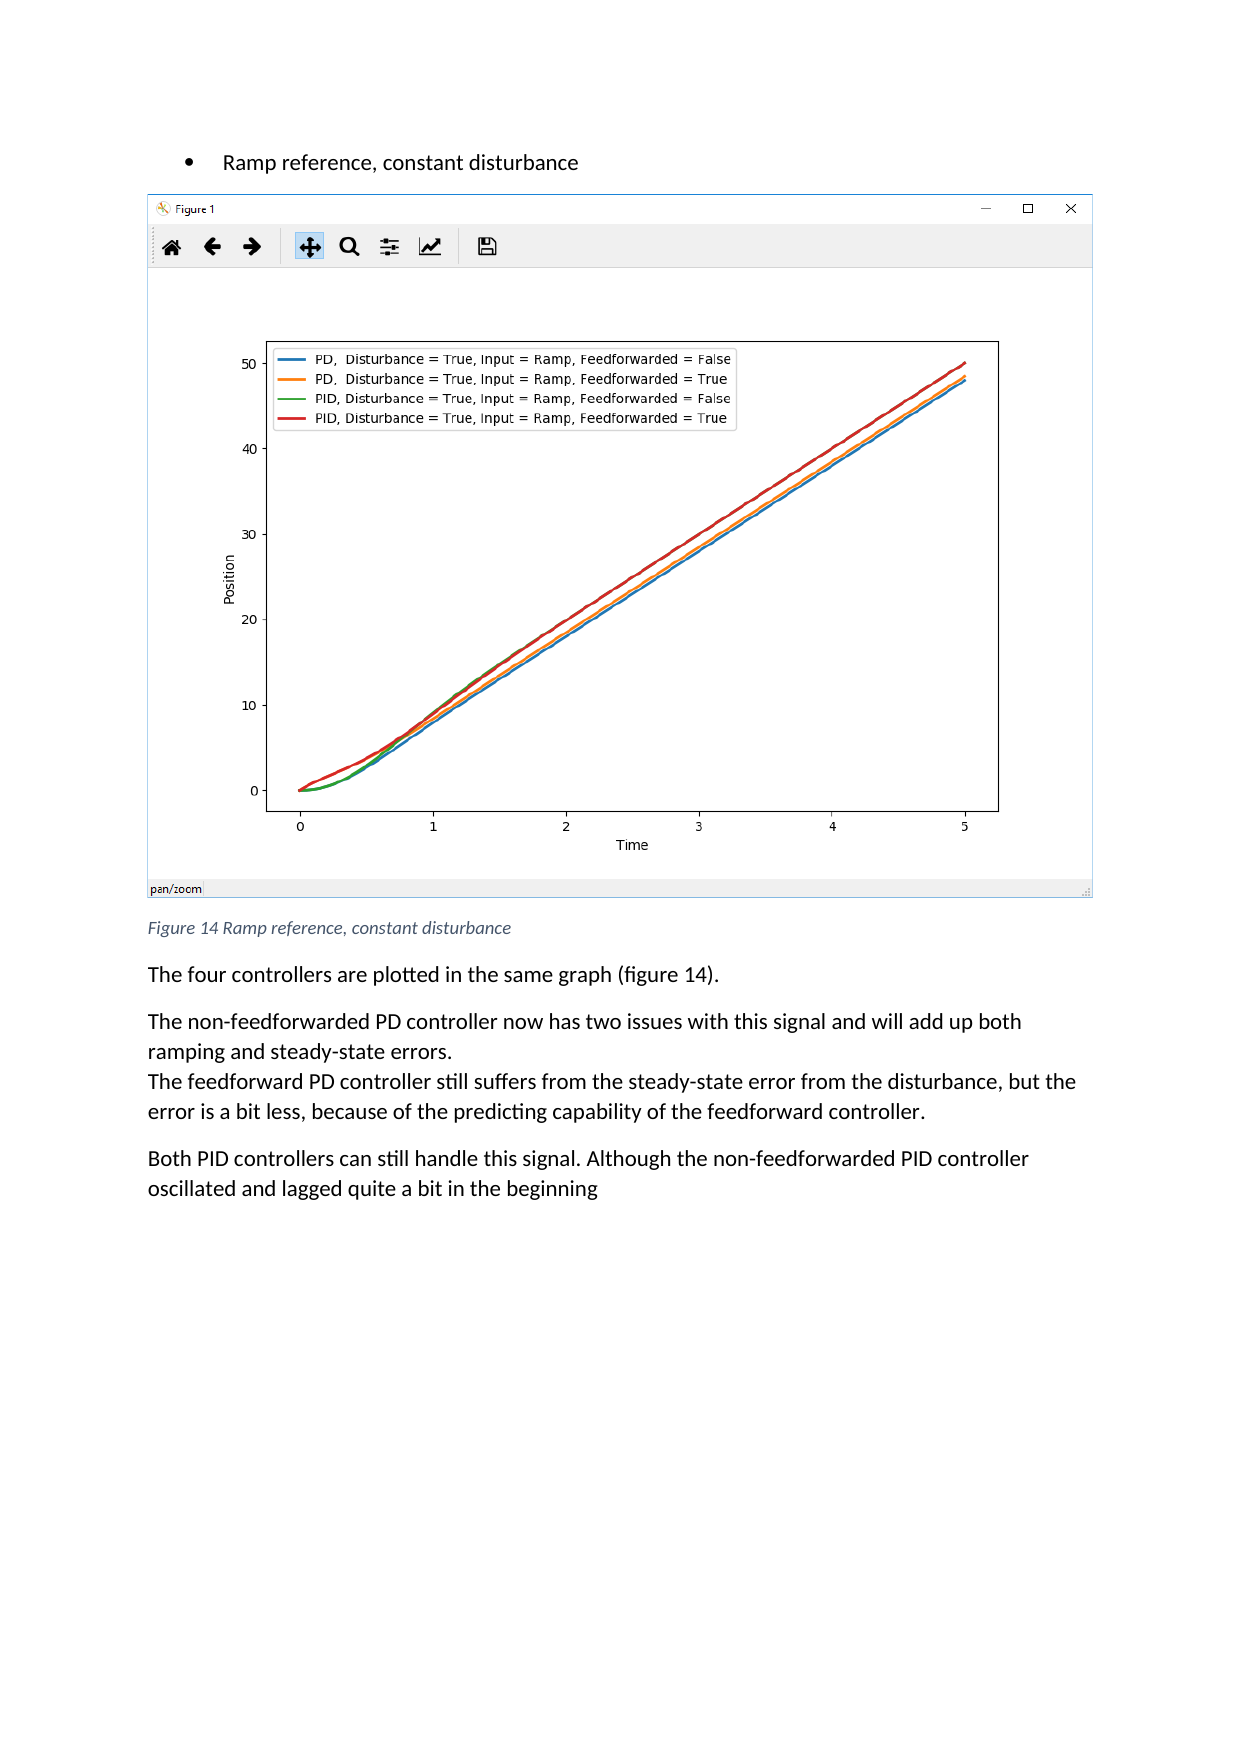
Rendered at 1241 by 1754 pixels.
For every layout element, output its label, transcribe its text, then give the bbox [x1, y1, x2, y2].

list Ramp reference, constant disturbance [185, 148, 1093, 176]
text Both PID controllers can still handle this signal. Although the non-feedforwarded PID controller oscillated and lagged quite a bit in the beginning [148, 1144, 1093, 1203]
picture [147, 194, 1093, 898]
text The four controllers are plotted in the same graph (figure 14). [148, 960, 1093, 988]
text Figure 14 Ramp reference, constant disturbance [148, 916, 1093, 939]
text The non-feedforwarded PD controller now has two issues with this signal and will add up both ramping and steady-state errors. The feedforward PD controller still suffers from the steady-state error from the disturbance, but the error is a bit less, because of the predicting capability of the feedforward controller. [148, 1007, 1093, 1126]
